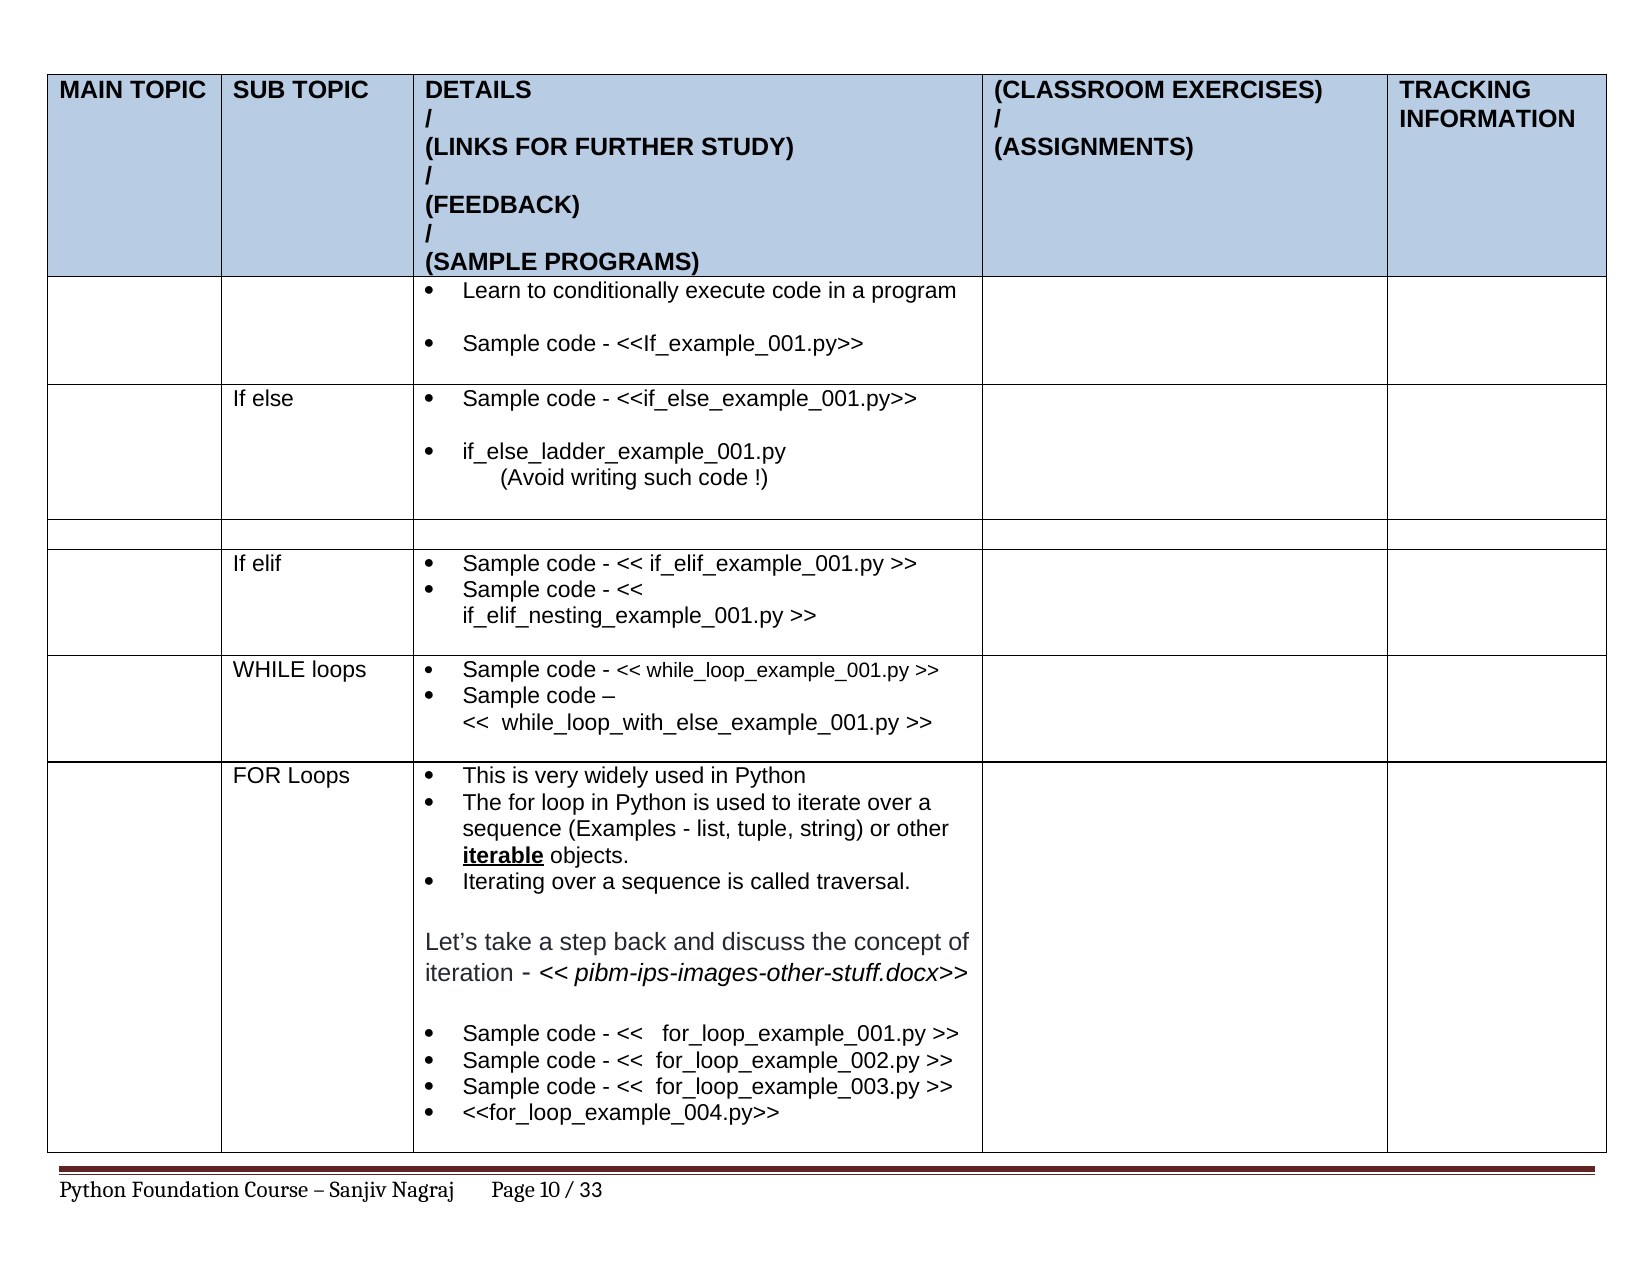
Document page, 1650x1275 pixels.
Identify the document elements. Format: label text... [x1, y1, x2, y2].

table_cell [48, 656, 221, 761]
table_cell [48, 277, 221, 384]
table_cell [1388, 385, 1606, 519]
table_cell WHILE loops [222, 656, 413, 761]
table_cell [1388, 520, 1606, 548]
table_cell Sample code - << while_loop_example_001.py >> Sample code – << while_loop_with_else_example_001.py >> [414, 656, 982, 761]
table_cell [414, 277, 982, 384]
table_header SUB TOPIC [222, 75, 413, 276]
table_cell [983, 277, 1387, 384]
table_cell If else [222, 385, 413, 519]
table_cell [222, 520, 413, 548]
table_cell Sample code - << if_elif_example_001.py >> Sample code - << if_elif_nesting_example_001.py >> [414, 550, 982, 655]
table_cell [983, 763, 1387, 1152]
table_cell [983, 385, 1387, 519]
table_cell If [222, 277, 413, 384]
table_header MAIN TOPIC [48, 75, 221, 276]
table_cell [1388, 277, 1606, 384]
table_header DETAILS / (LINKS FOR FURTHER STUDY) / (FEEDBACK) / (SAMPLE PROGRAMS) [414, 75, 982, 276]
table_cell This is very widely used in Python The for loop in Python is used to iterate over a sequence (Examples - list, tuple, string) or other iterable objects. Iterating over a sequence is called traversal. Let’s take a step back and discuss the concept of iteration - << pibm-ips-images-other-stuff.docx>> Sample code - << for_loop_example_001.py >> Sample code - << for_loop_example_002.py >> Sample code - << for_loop_example_003.py >> <<for_loop_example_004.py>> [414, 763, 982, 1152]
table_header (CLASSROOM EXERCISES) / (ASSIGNMENTS) [983, 75, 1387, 276]
table_cell [1388, 656, 1606, 761]
table_cell [48, 763, 221, 1152]
table_cell FOR Loops [222, 763, 413, 1152]
table_cell [414, 520, 982, 548]
table_cell [48, 550, 221, 655]
table_cell If elif [222, 550, 413, 655]
table_cell [1388, 763, 1606, 1152]
table_cell [48, 520, 221, 548]
table_cell [983, 520, 1387, 548]
table_cell [48, 385, 221, 519]
table_cell [983, 550, 1387, 655]
table_cell Sample code - <<if_else_example_001.py>> if_else_ladder_example_001.py (Avoid writing such code !) [414, 385, 982, 519]
table_header TRACKING INFORMATION [1388, 75, 1606, 276]
table_cell [1388, 550, 1606, 655]
table_cell [983, 656, 1387, 761]
